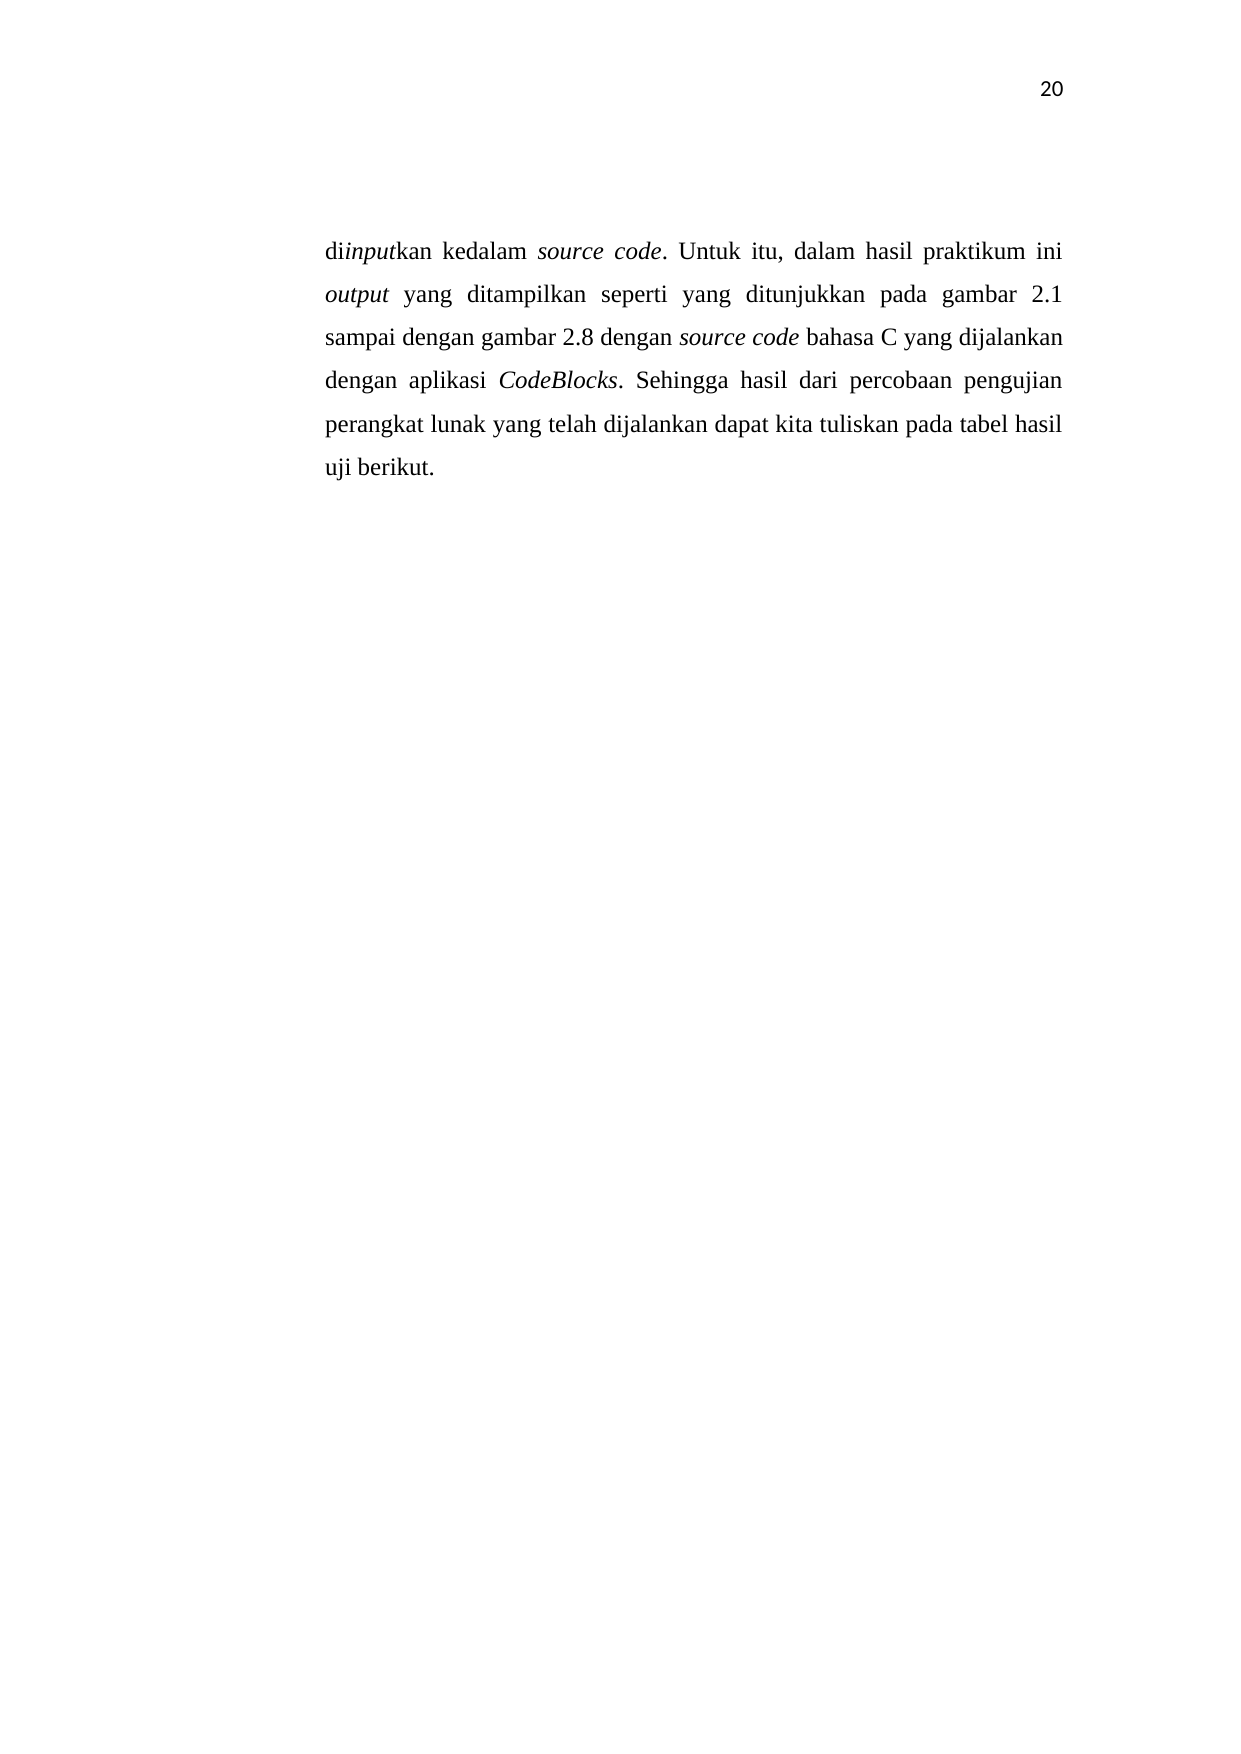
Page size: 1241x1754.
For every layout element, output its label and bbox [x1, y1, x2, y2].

list [325, 236, 1063, 481]
